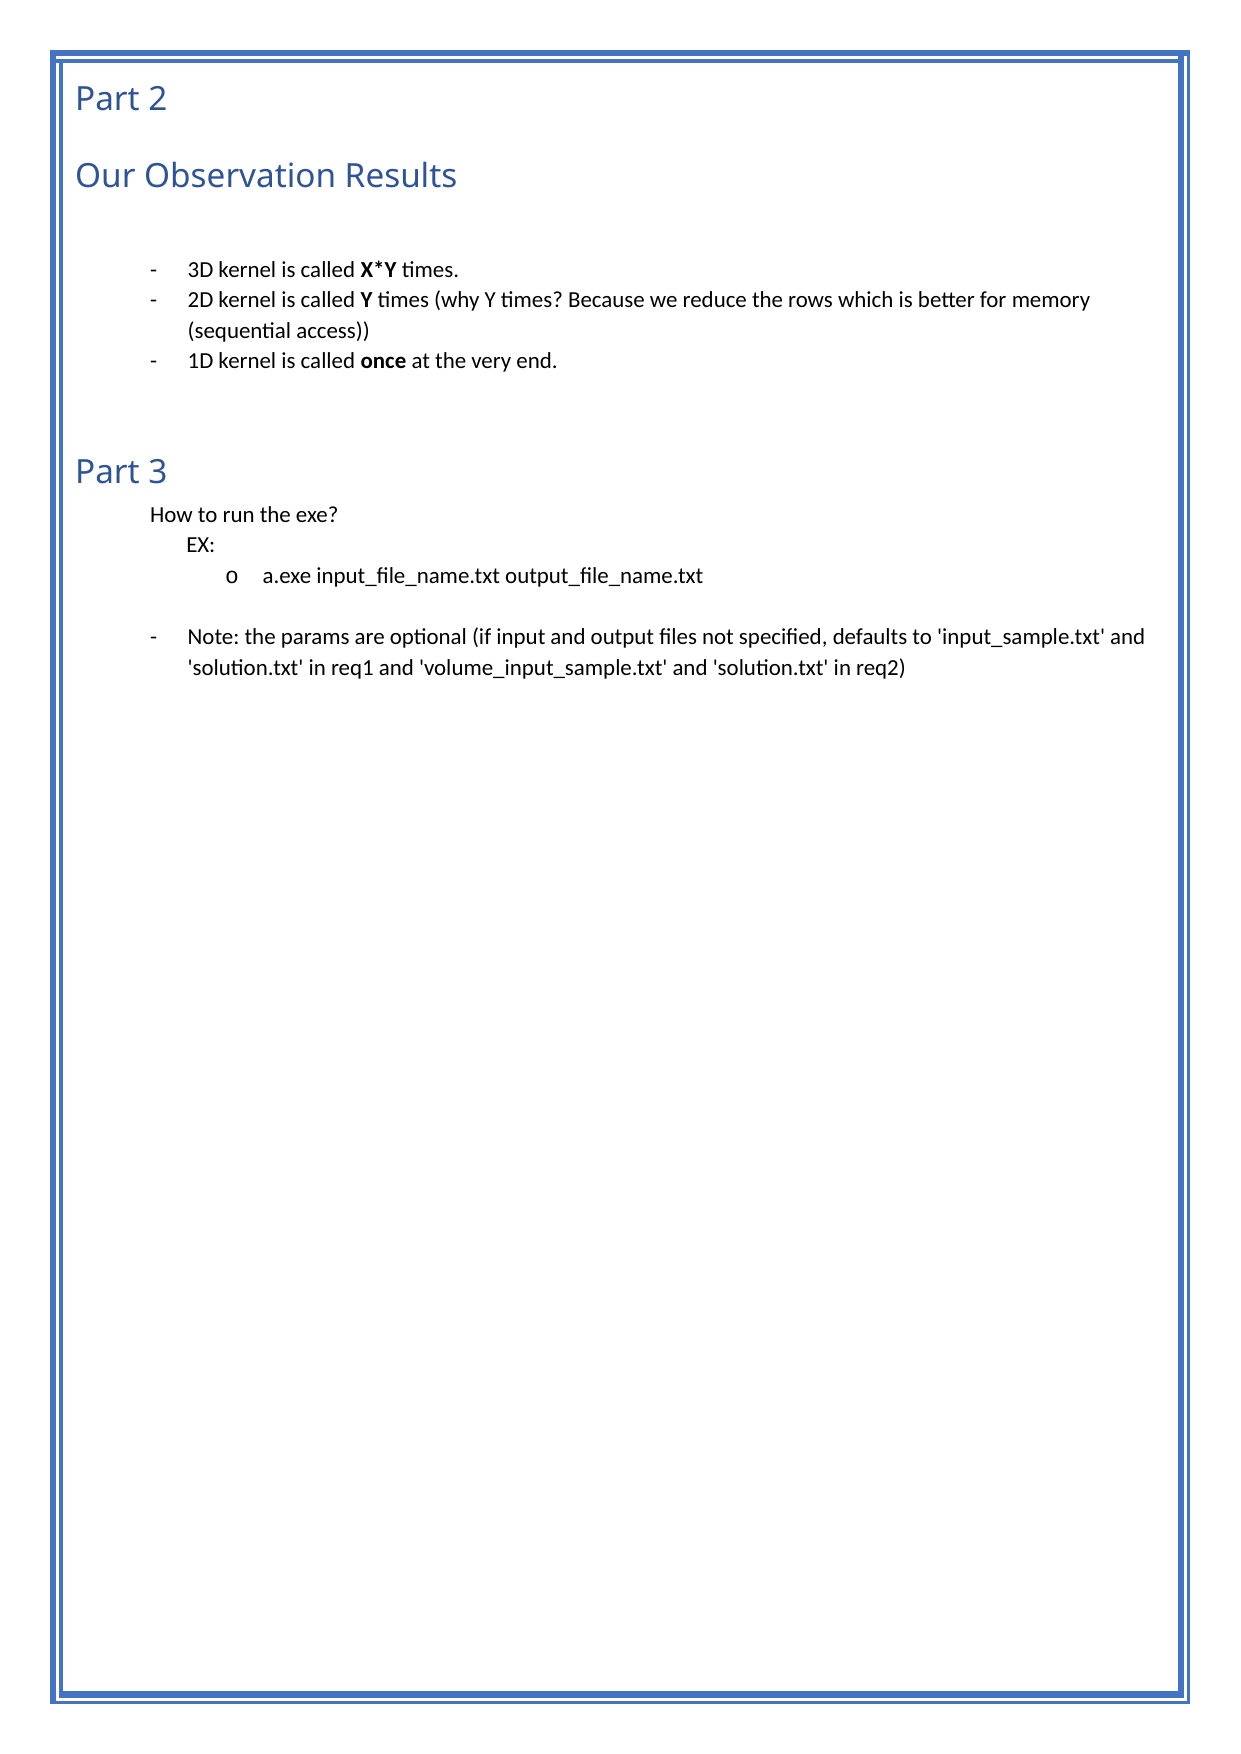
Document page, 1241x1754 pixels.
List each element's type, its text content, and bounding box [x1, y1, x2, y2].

list a.exe input_file_name.txt output_file_name.txt [225, 561, 1165, 590]
text Part 2 [75, 75, 1165, 120]
list Note: the params are optional (if input and output files not specified, defaults to 'input_sample.txt' and 'solution.txt' in req1 and 'volume_input_sample.txt' and 'solution.txt' in req2) [150, 622, 1165, 681]
list EX: [150, 531, 1165, 558]
list 1D kernel is called once at the very end. [150, 346, 1165, 374]
list How to run the exe? [150, 500, 1165, 528]
text Our Observation Results [75, 152, 1165, 198]
list 2D kernel is called Y times (why Y times? Because we reduce the rows which is better for memory (sequential access)) [150, 286, 1165, 344]
text Part 3 [75, 448, 1165, 493]
list 3D kernel is called X*Y times. [150, 255, 1165, 283]
